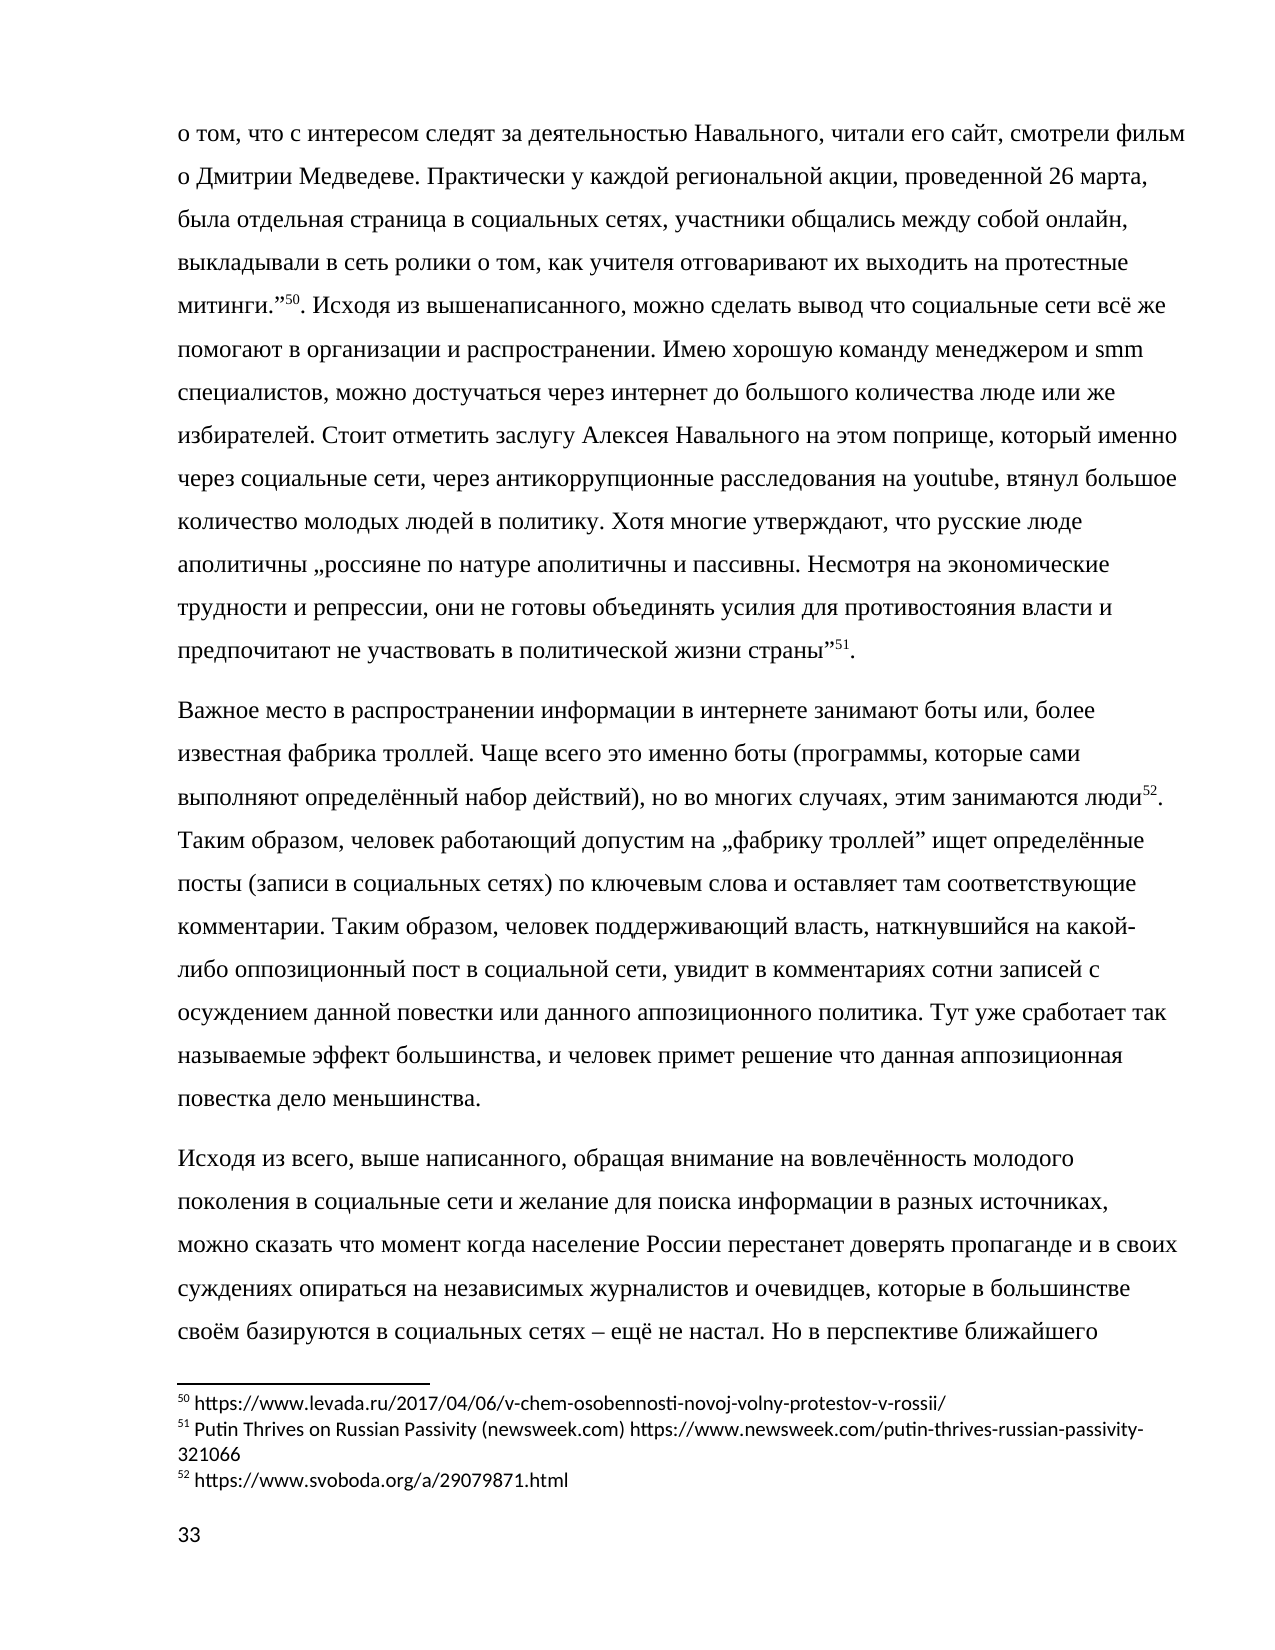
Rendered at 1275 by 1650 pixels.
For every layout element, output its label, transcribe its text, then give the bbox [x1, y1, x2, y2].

text Важное место в распространении информации в интернете занимают боты или, более известная фабрика троллей. Чаще всего это именно боты (программы, которые сами выполняют определённый набор действий), но во многих случаях, этим занимаются люди. Таким образом, человек работающий допустим на „фабрику троллей” ищет определённые посты (записи в социальных сетях) по ключевым слова и оставляет там соответствующие комментарии. Таким образом, человек поддерживающий власть, наткнувшийся на какой-либо оппозиционный пост в социальной сети, увидит в комментариях сотни записей с осуждением данной повестки или данного аппозиционного политика. Тут уже сработает так называемые эффект большинства, и человек примет решение что данная аппозиционная повестка дело меньшинства. [177, 695, 1186, 1112]
